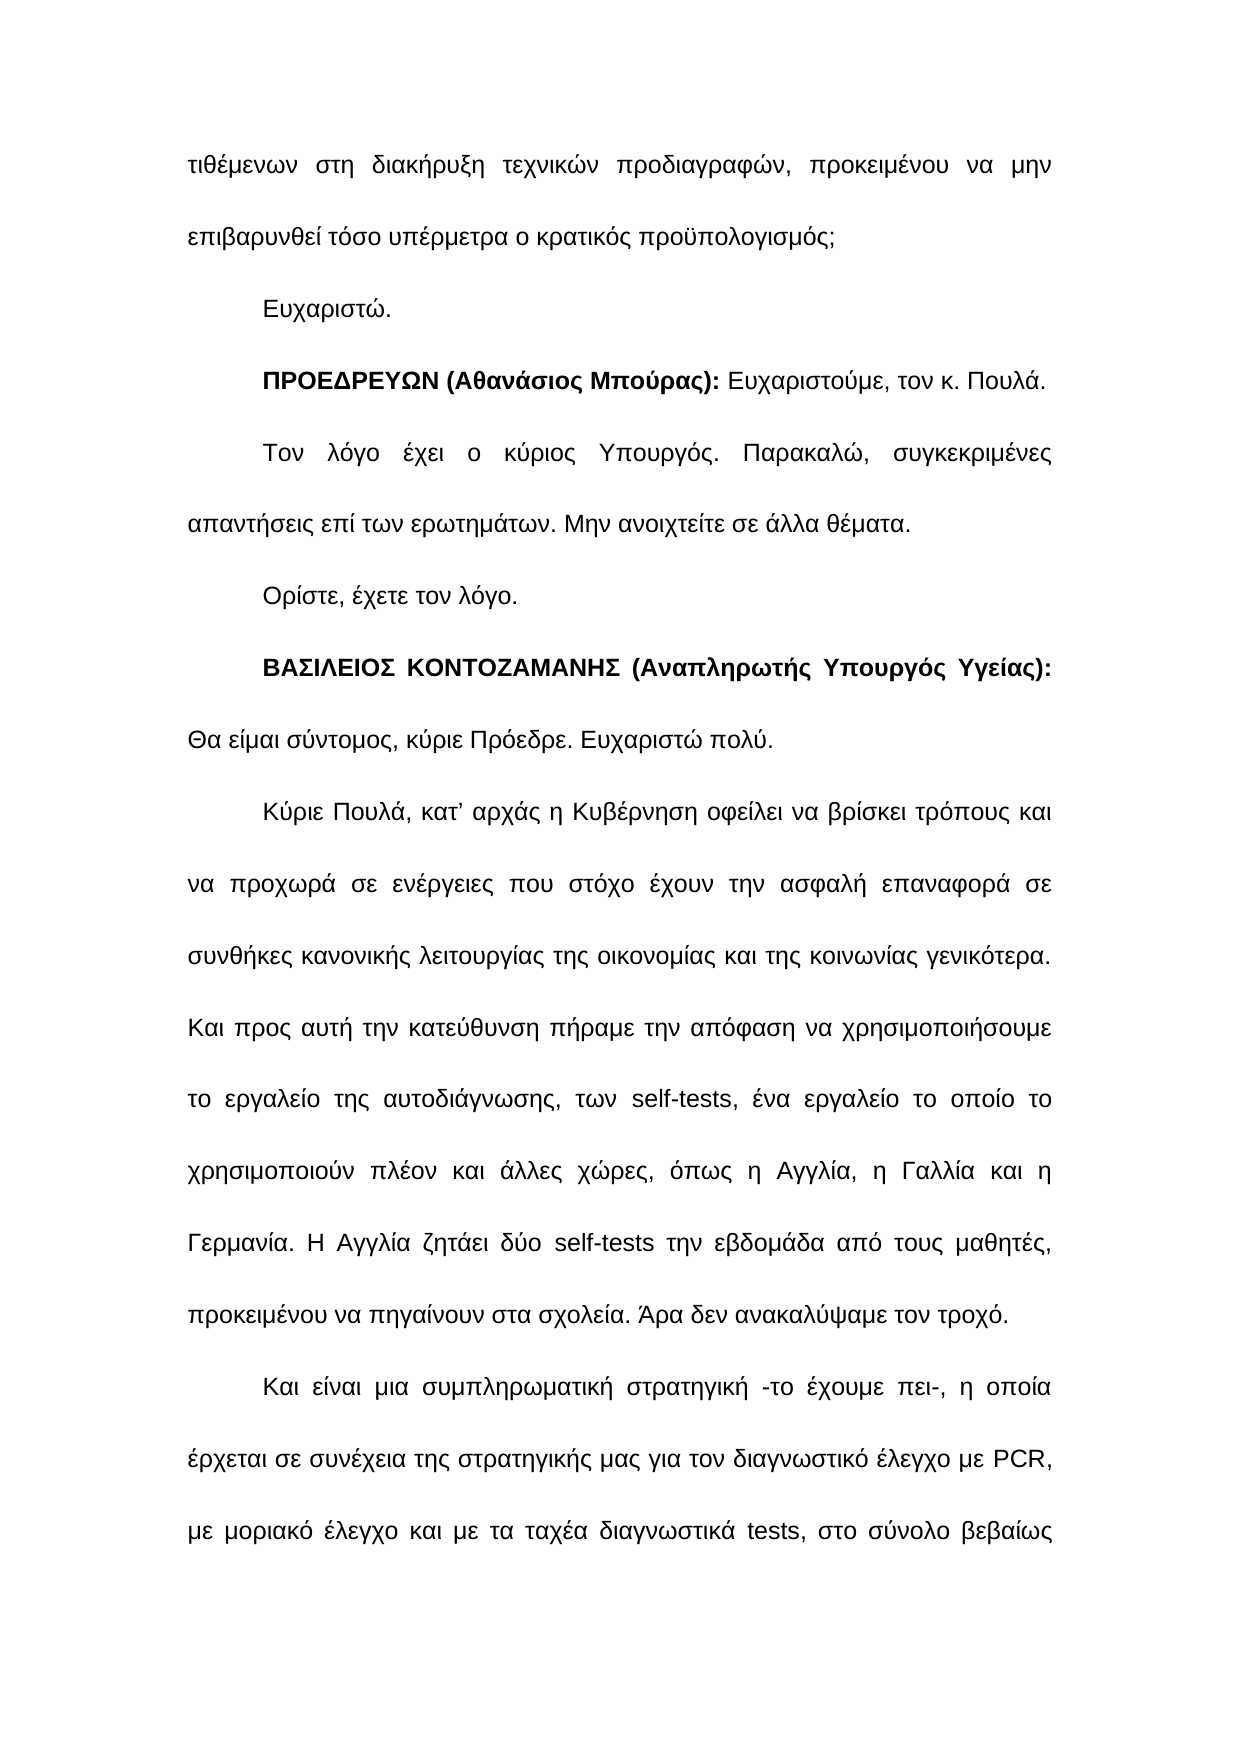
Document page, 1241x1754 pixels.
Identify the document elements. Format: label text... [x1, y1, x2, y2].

text Κύριε Πουλά, κατ’ αρχάς η Κυβέρνηση οφείλει να βρίσκει τρόπους και να προχωρά σε ενέργειες που στόχο έχουν την ασφαλή επαναφορά σε συνθήκες κανονικής λειτουργίας της οικονομίας και της κοινωνίας γενικότερα. Και προς αυτή την κατεύθυνση πήραμε την απόφαση να χρησιμοποιήσουμε το εργαλείο της αυτοδιάγνωσης, των self-tests, ένα εργαλείο το οποίο το χρησιμοποιούν πλέον και άλλες χώρες, όπως η Αγγλία, η Γαλλία και η Γερμανία. Η Αγγλία ζητάει δύο self-tests την εβδομάδα από τους μαθητές, προκειμένου να πηγαίνουν στα σχολεία. Άρα δεν ανακαλύψαμε τον τροχό. [187, 797, 1053, 1329]
text ΒΑΣΙΛΕΙΟΣ ΚΟΝΤΟΖΑΜΑΝΗΣ (Αναπληρωτής Υπουργός Υγείας): Θα είμαι σύντομος, κύριε Πρόεδρε. Ευχαριστώ πολύ. [187, 653, 1053, 754]
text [187, 1372, 1053, 1544]
text Τον λόγο έχει ο κύριος Υπουργός. Παρακαλώ, συγκεκριμένες απαντήσεις επί των ερωτημάτων. Μην ανοιχτείτε σε άλλα θέματα. [187, 437, 1053, 538]
text ΠΡΟΕΔΡΕΥΩΝ (Αθανάσιος Μπούρας): Ευχαριστούμε, τον κ. Πουλά. [187, 366, 1053, 394]
text Ευχαριστώ. [187, 294, 1053, 322]
text Ορίστε, έχετε τον λόγο. [187, 581, 1053, 610]
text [187, 150, 1053, 251]
